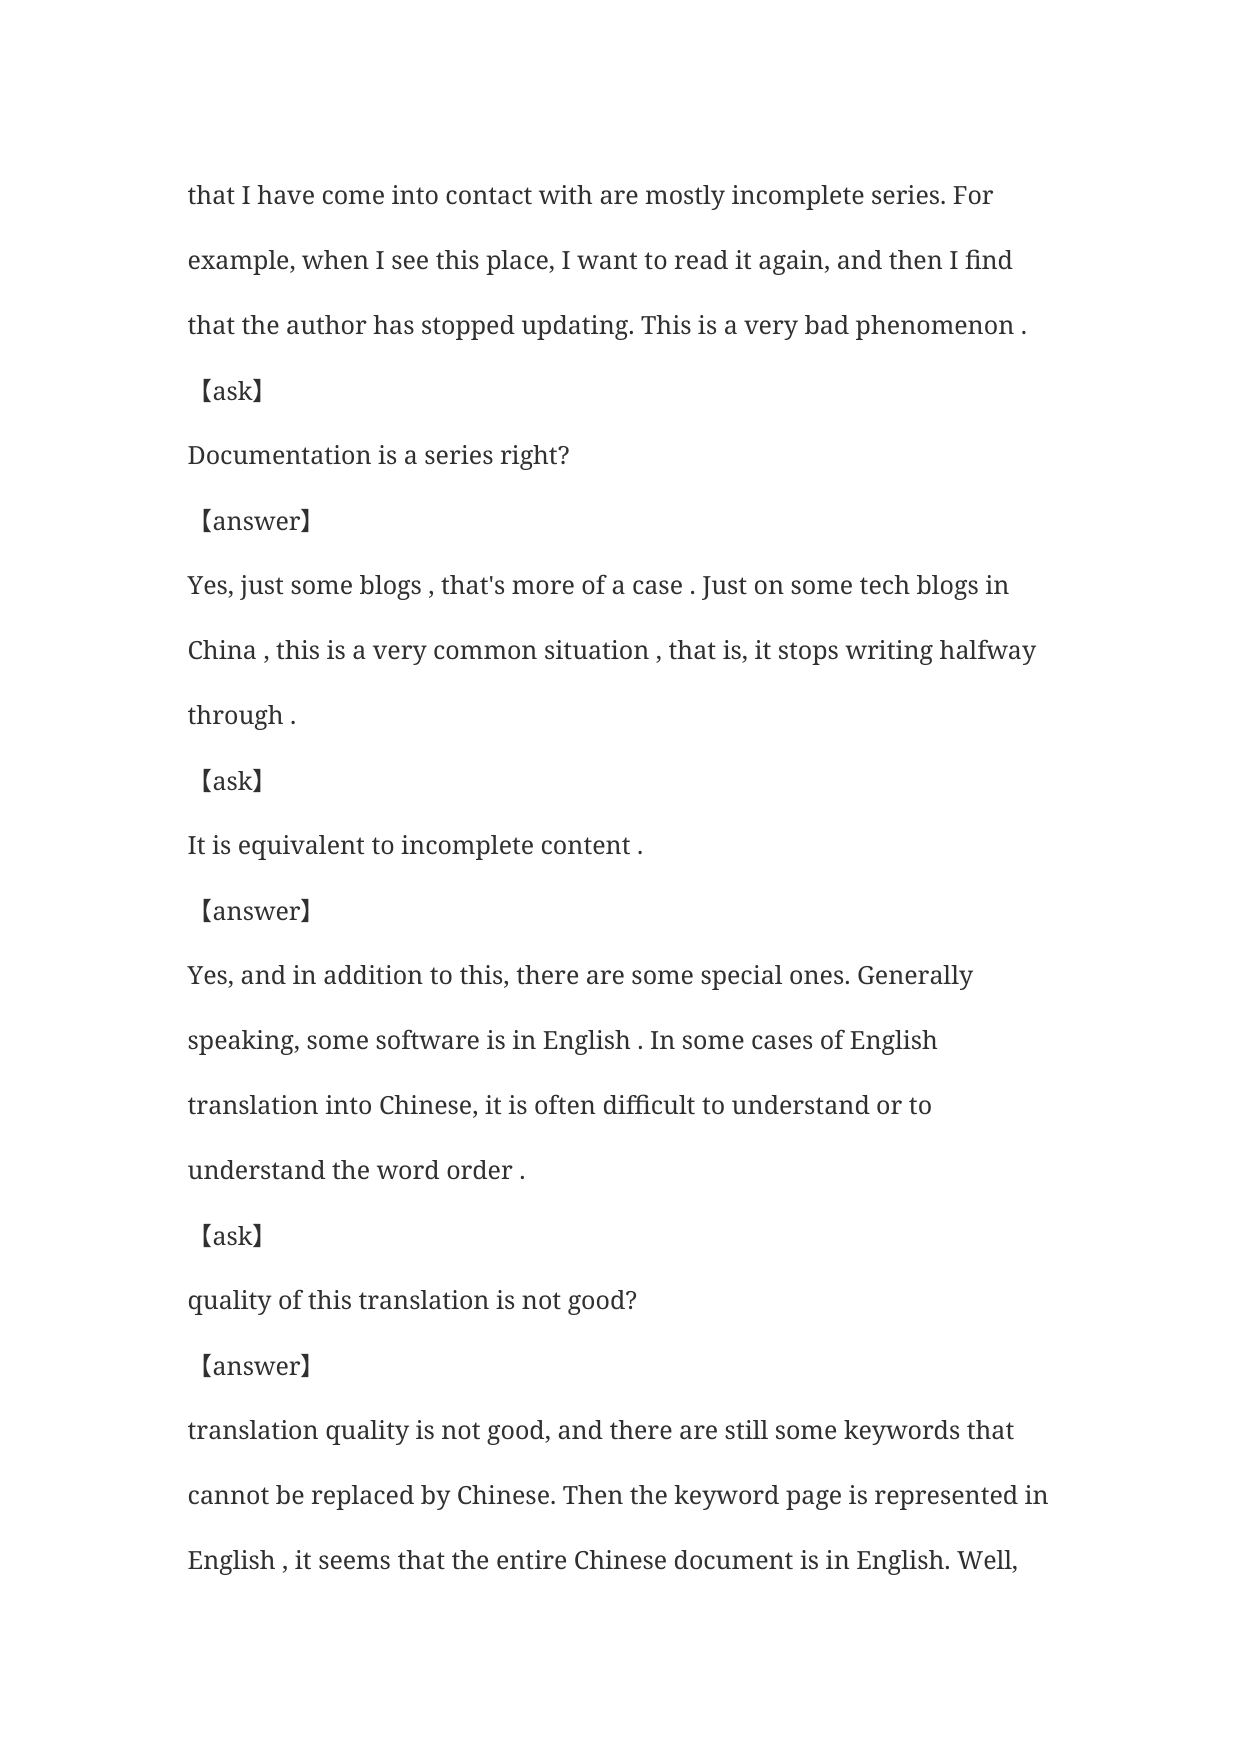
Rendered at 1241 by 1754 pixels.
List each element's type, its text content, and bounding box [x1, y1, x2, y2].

text 【answer】 [187, 487, 1053, 552]
text 【ask】 [187, 1202, 1053, 1267]
text quality of this translation is not good? [187, 1267, 1053, 1332]
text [187, 162, 1053, 357]
text 【ask】 [187, 747, 1053, 812]
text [187, 1397, 1053, 1592]
text Documentation is a series right? [187, 422, 1053, 487]
text 【ask】 [187, 357, 1053, 422]
text It is equivalent to incomplete content . [187, 812, 1053, 877]
text 【answer】 [187, 877, 1053, 942]
text Yes, and in addition to this, there are some special ones. Generally speaking, some software is in English . In some cases of English translation into Chinese, it is often difficult to understand or to understand the word order . [187, 942, 1053, 1202]
text Yes, just some blogs , that's more of a case . Just on some tech blogs in China , this is a very common situation , that is, it stops writing halfway through . [187, 552, 1053, 747]
text 【answer】 [187, 1332, 1053, 1397]
